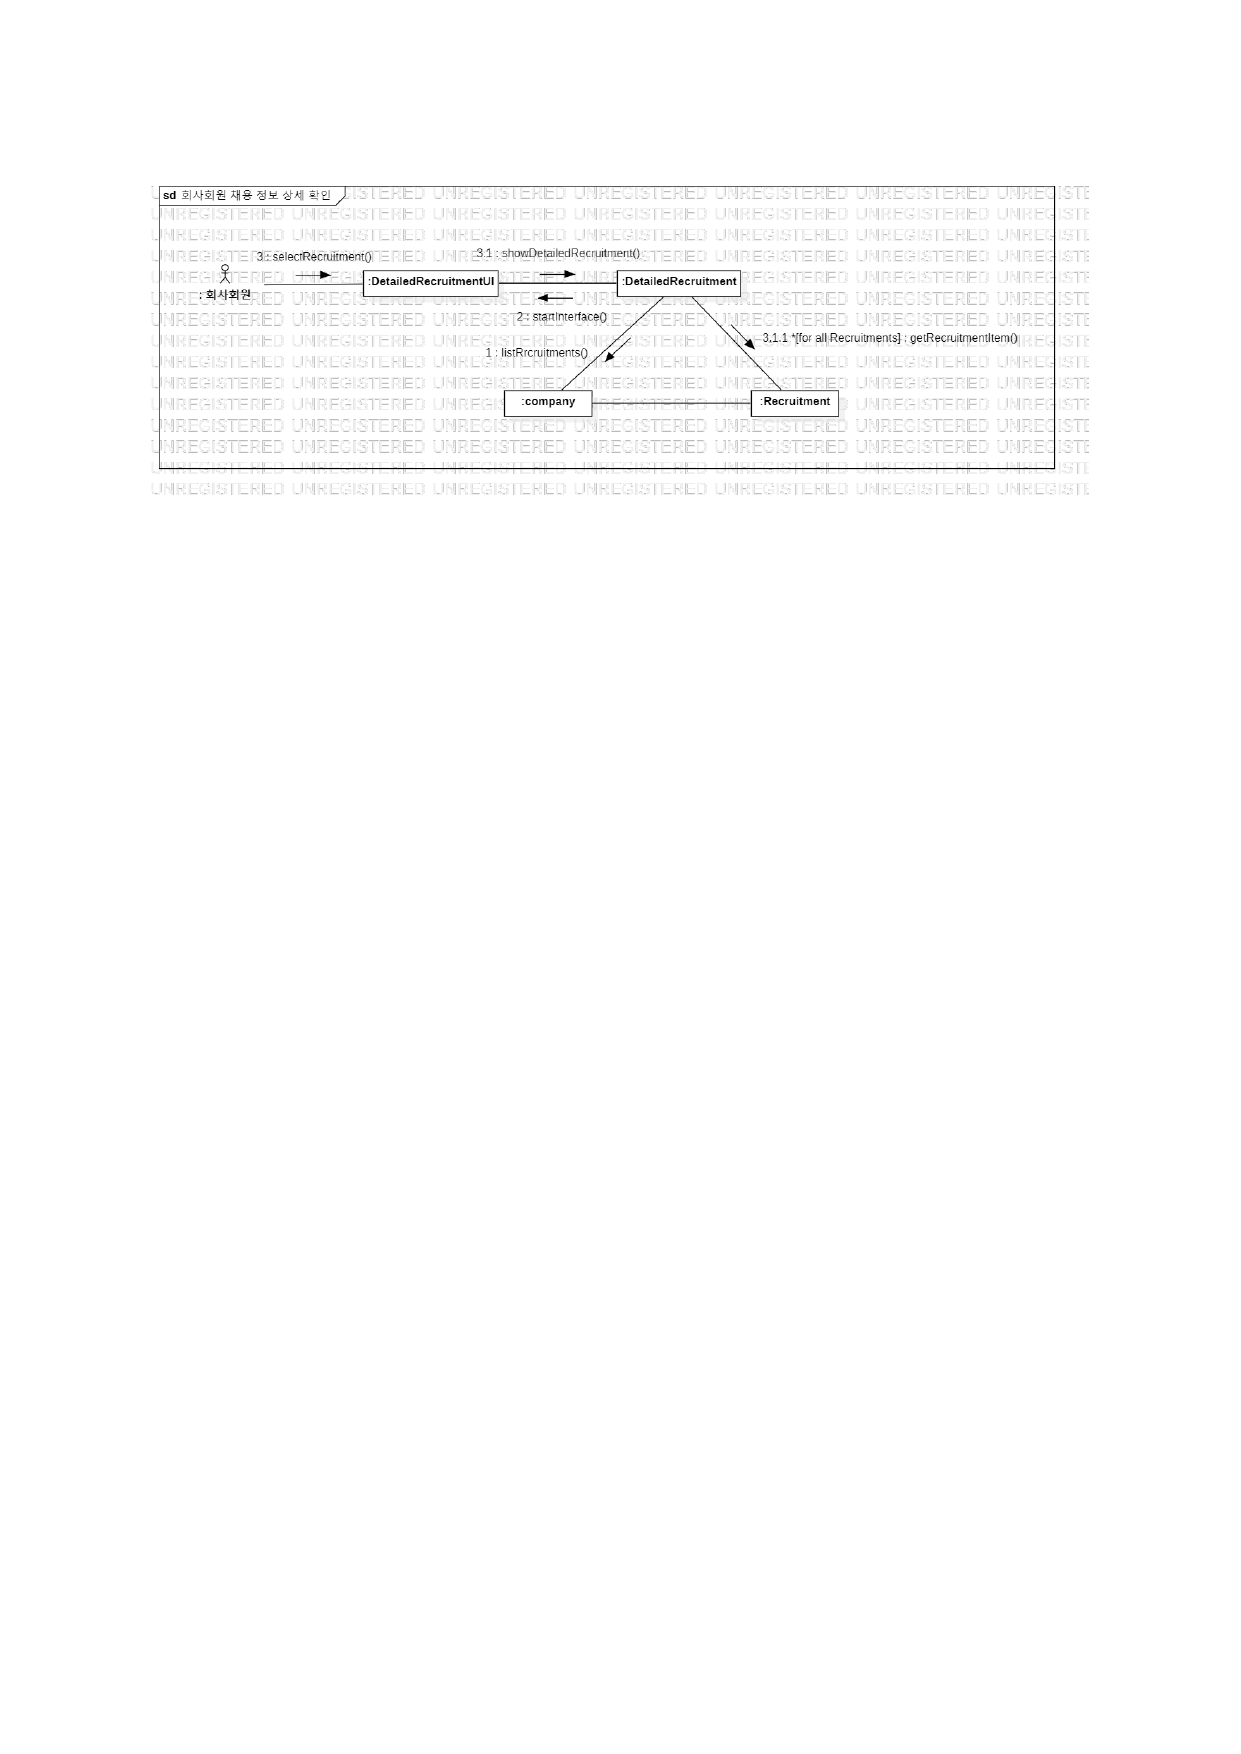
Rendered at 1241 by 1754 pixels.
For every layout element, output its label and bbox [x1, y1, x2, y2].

picture [150, 177, 1089, 503]
